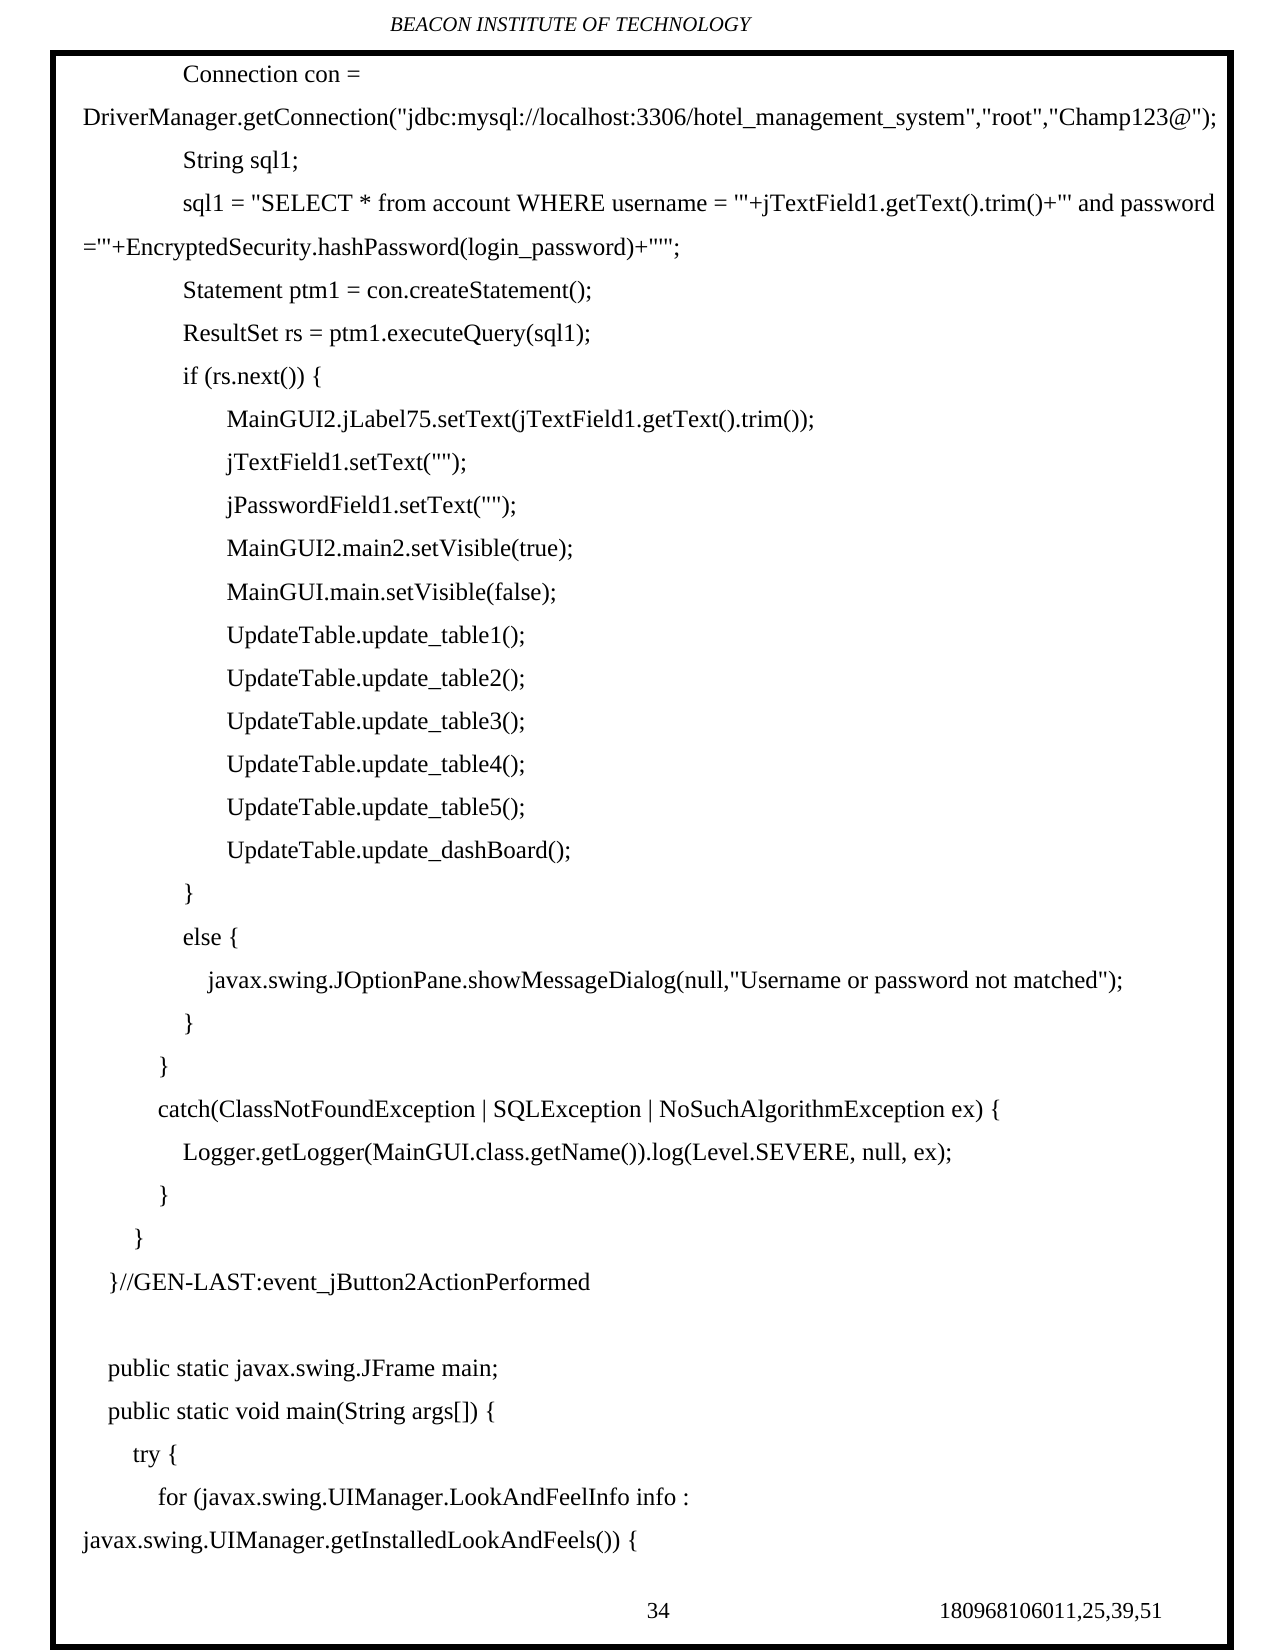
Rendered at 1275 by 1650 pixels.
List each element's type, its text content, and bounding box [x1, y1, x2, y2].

text sql1 = "SELECT * from account WHERE username = '"+jTextField1.getText().trim()+"' and password ='"+EncryptedSecurity.hashPassword(login_password)+"'"; [83, 188, 1227, 260]
text } [83, 1008, 1227, 1037]
text else { [83, 922, 1227, 950]
text UpdateTable.update_table1(); [83, 620, 1227, 648]
text UpdateTable.update_table5(); [83, 792, 1227, 821]
text MainGUI2.jLabel75.setText(jTextField1.getText().trim()); [83, 404, 1227, 433]
text Connection con = DriverManager.getConnection("jdbc:mysql://localhost:3306/hotel_management_system","root","Champ123@"); [83, 59, 1227, 131]
text UpdateTable.update_table4(); [83, 749, 1227, 778]
text try { [83, 1439, 1227, 1468]
text UpdateTable.update_table3(); [83, 706, 1227, 735]
text if (rs.next()) { [83, 361, 1227, 390]
text } [83, 1051, 1227, 1080]
text MainGUI.main.setVisible(false); [83, 577, 1227, 605]
text public static void main(String args[]) { [83, 1396, 1227, 1425]
text String sql1; [83, 145, 1227, 174]
text }//GEN-LAST:event_jButton2ActionPerformed [83, 1267, 1227, 1295]
text public static javax.swing.JFrame main; [83, 1353, 1227, 1382]
text UpdateTable.update_table2(); [83, 663, 1227, 692]
text jPasswordField1.setText(""); [83, 490, 1227, 519]
text ResultSet rs = ptm1.executeQuery(sql1); [83, 318, 1227, 347]
text } [83, 1223, 1227, 1252]
text jTextField1.setText(""); [83, 447, 1227, 476]
text } [83, 878, 1227, 907]
text } [83, 1180, 1227, 1209]
text catch(ClassNotFoundException | SQLException | NoSuchAlgorithmException ex) { [83, 1094, 1227, 1123]
text javax.swing.JOptionPane.showMessageDialog(null,"Username or password not matched"); [83, 965, 1227, 993]
text Statement ptm1 = con.createStatement(); [83, 275, 1227, 303]
text UpdateTable.update_dashBoard(); [83, 835, 1227, 864]
text MainGUI2.main2.setVisible(true); [83, 533, 1227, 562]
text for (javax.swing.UIManager.LookAndFeelInfo info : javax.swing.UIManager.getInstalledLookAndFeels()) { [83, 1482, 1227, 1554]
text Logger.getLogger(MainGUI.class.getName()).log(Level.SEVERE, null, ex); [83, 1137, 1227, 1166]
